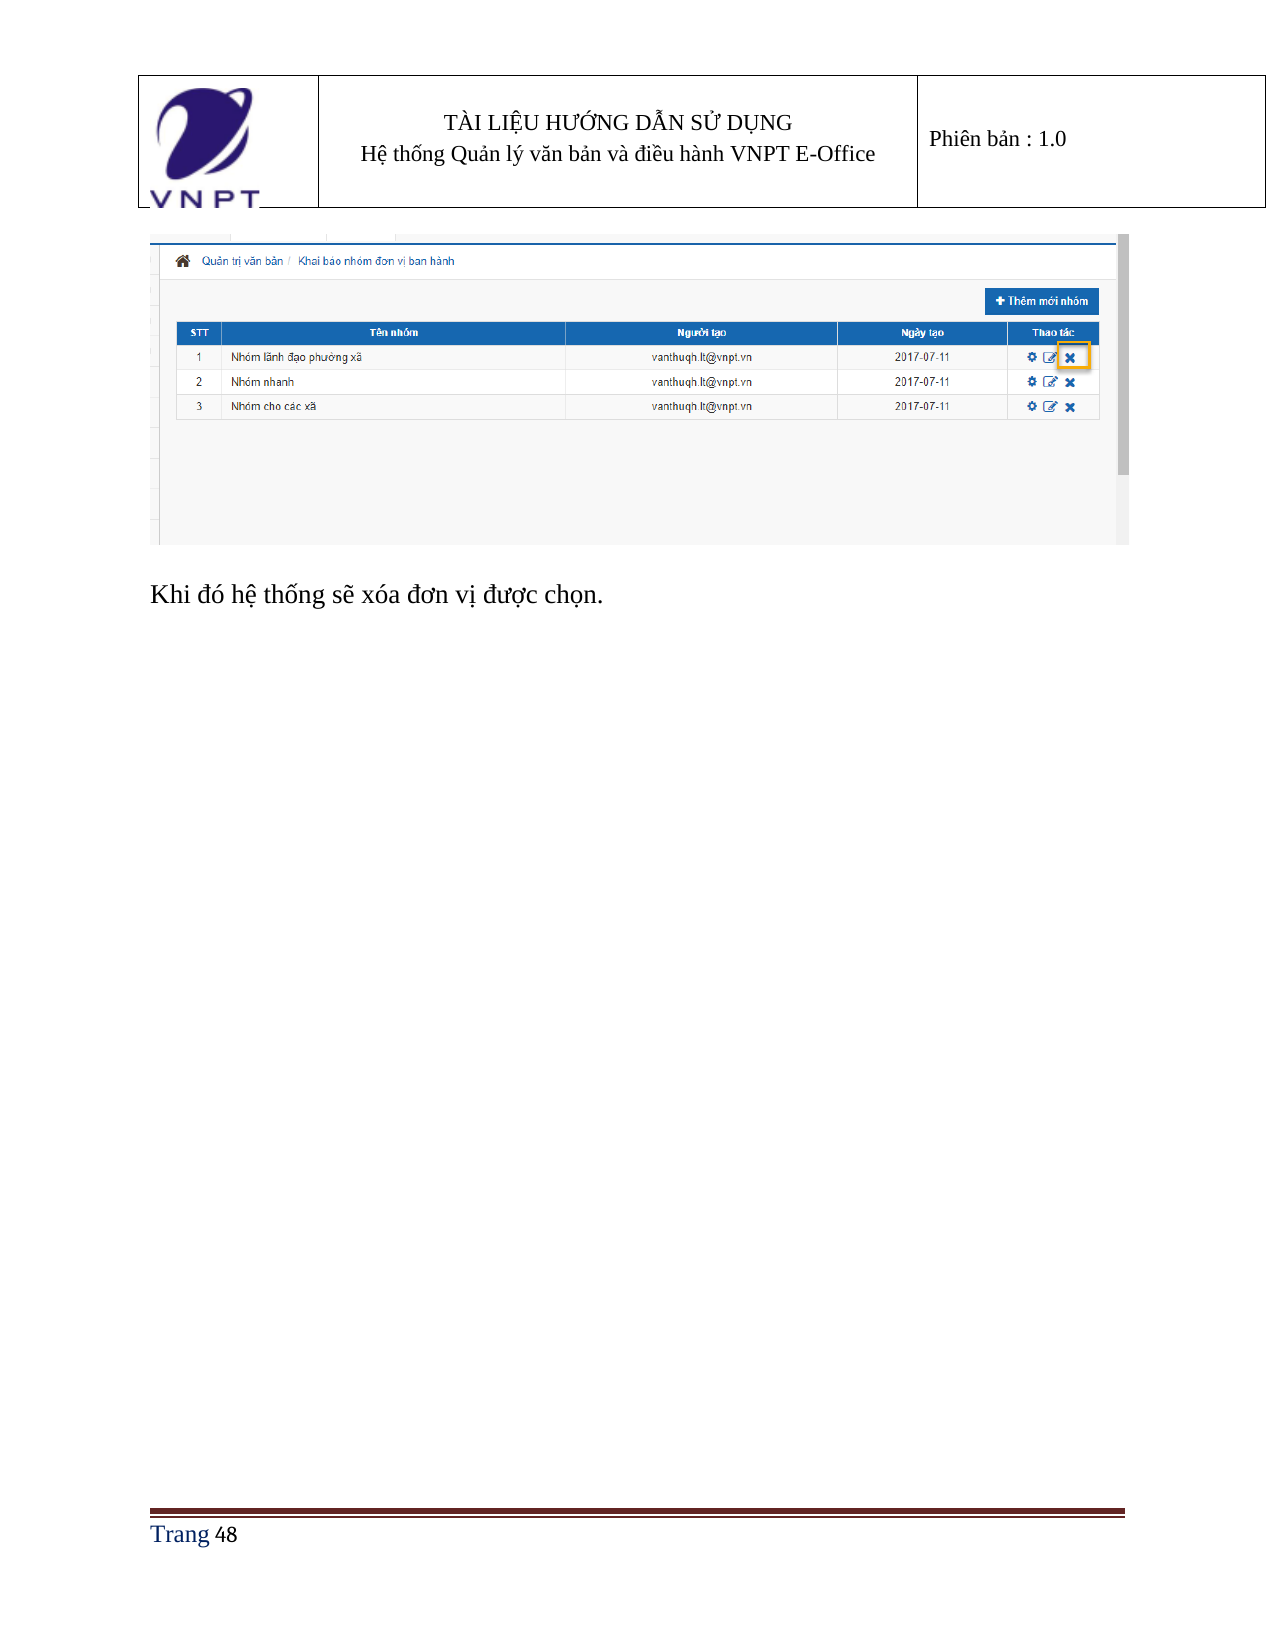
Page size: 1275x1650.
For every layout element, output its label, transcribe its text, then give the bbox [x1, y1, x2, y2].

text Khi đó hệ thống sẽ xóa đơn vị được chọn. [150, 578, 1125, 609]
picture [150, 234, 1130, 545]
picture [150, 88, 260, 208]
